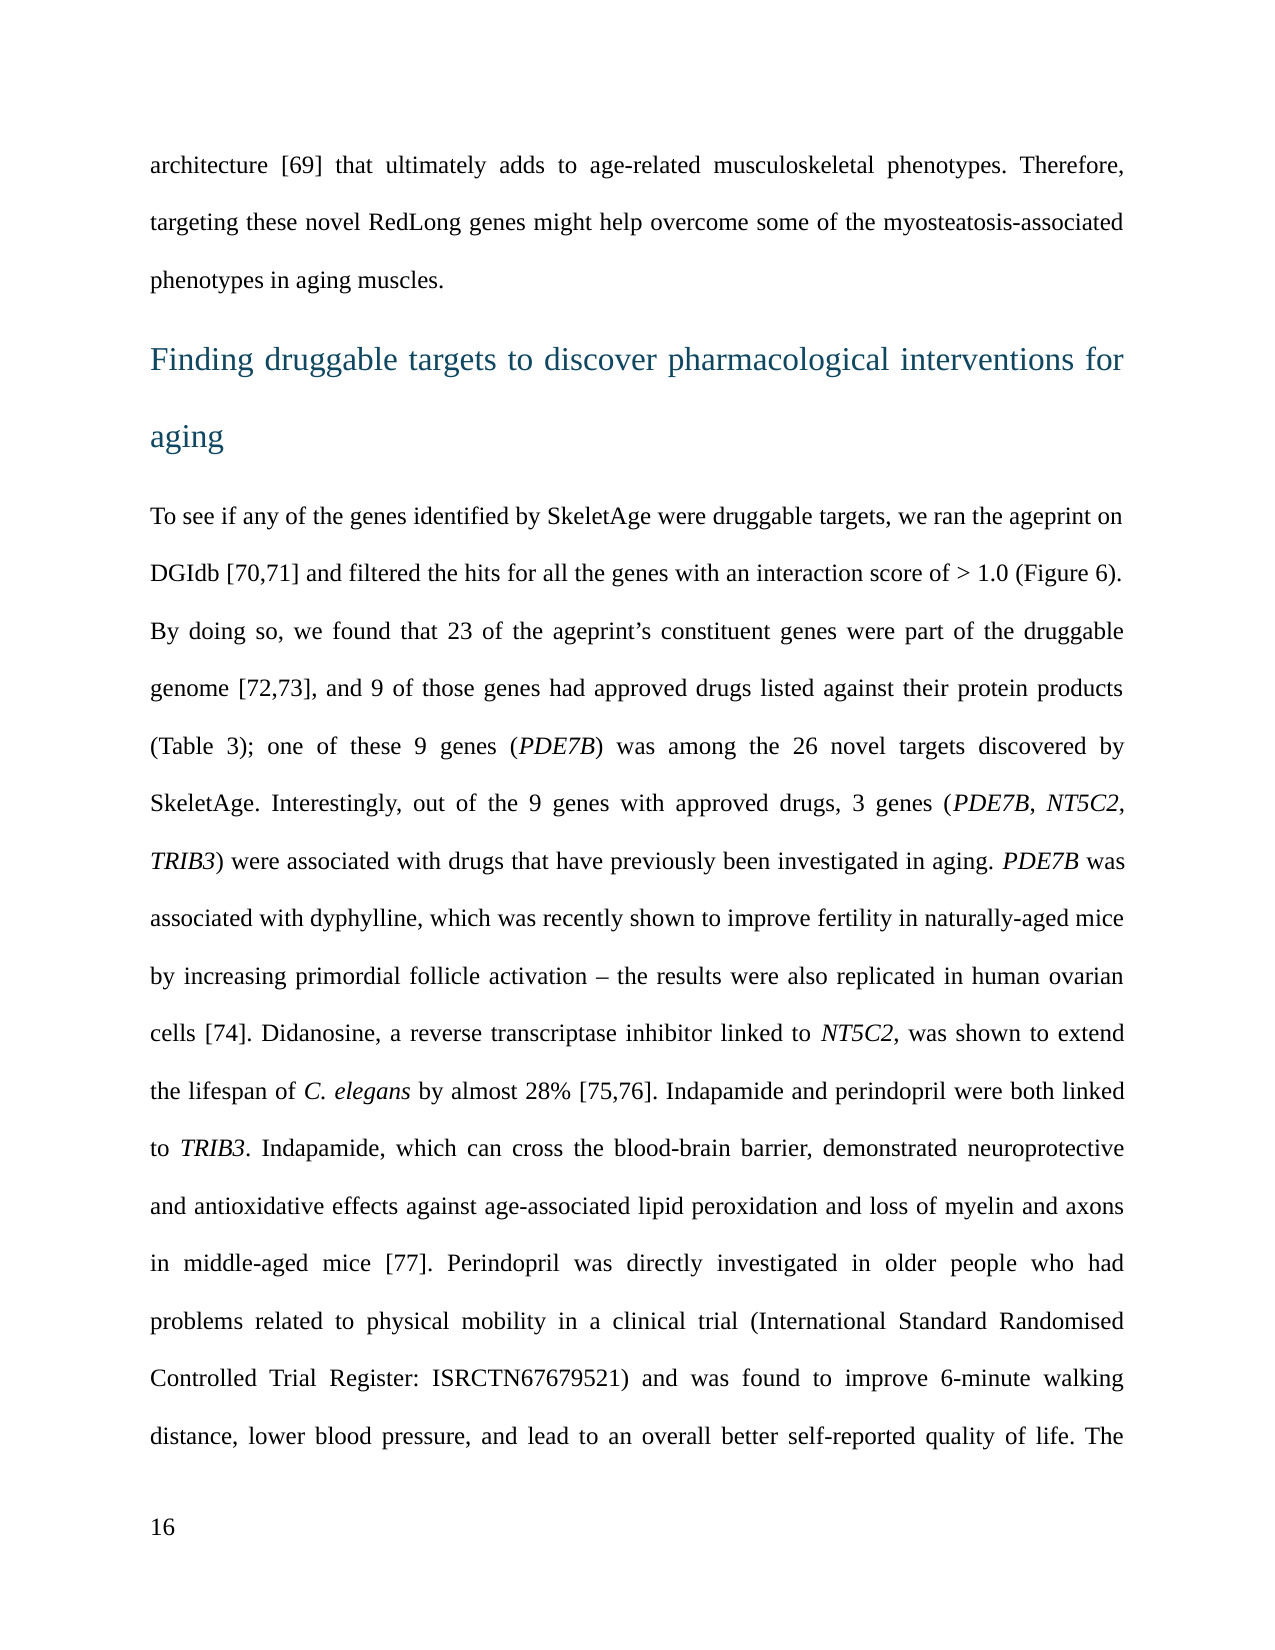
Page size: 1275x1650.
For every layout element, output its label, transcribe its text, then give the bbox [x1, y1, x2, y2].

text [150, 150, 1125, 294]
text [150, 501, 1125, 1449]
subtitle Finding druggable targets to discover pharmacological interventions for aging [150, 339, 1125, 454]
